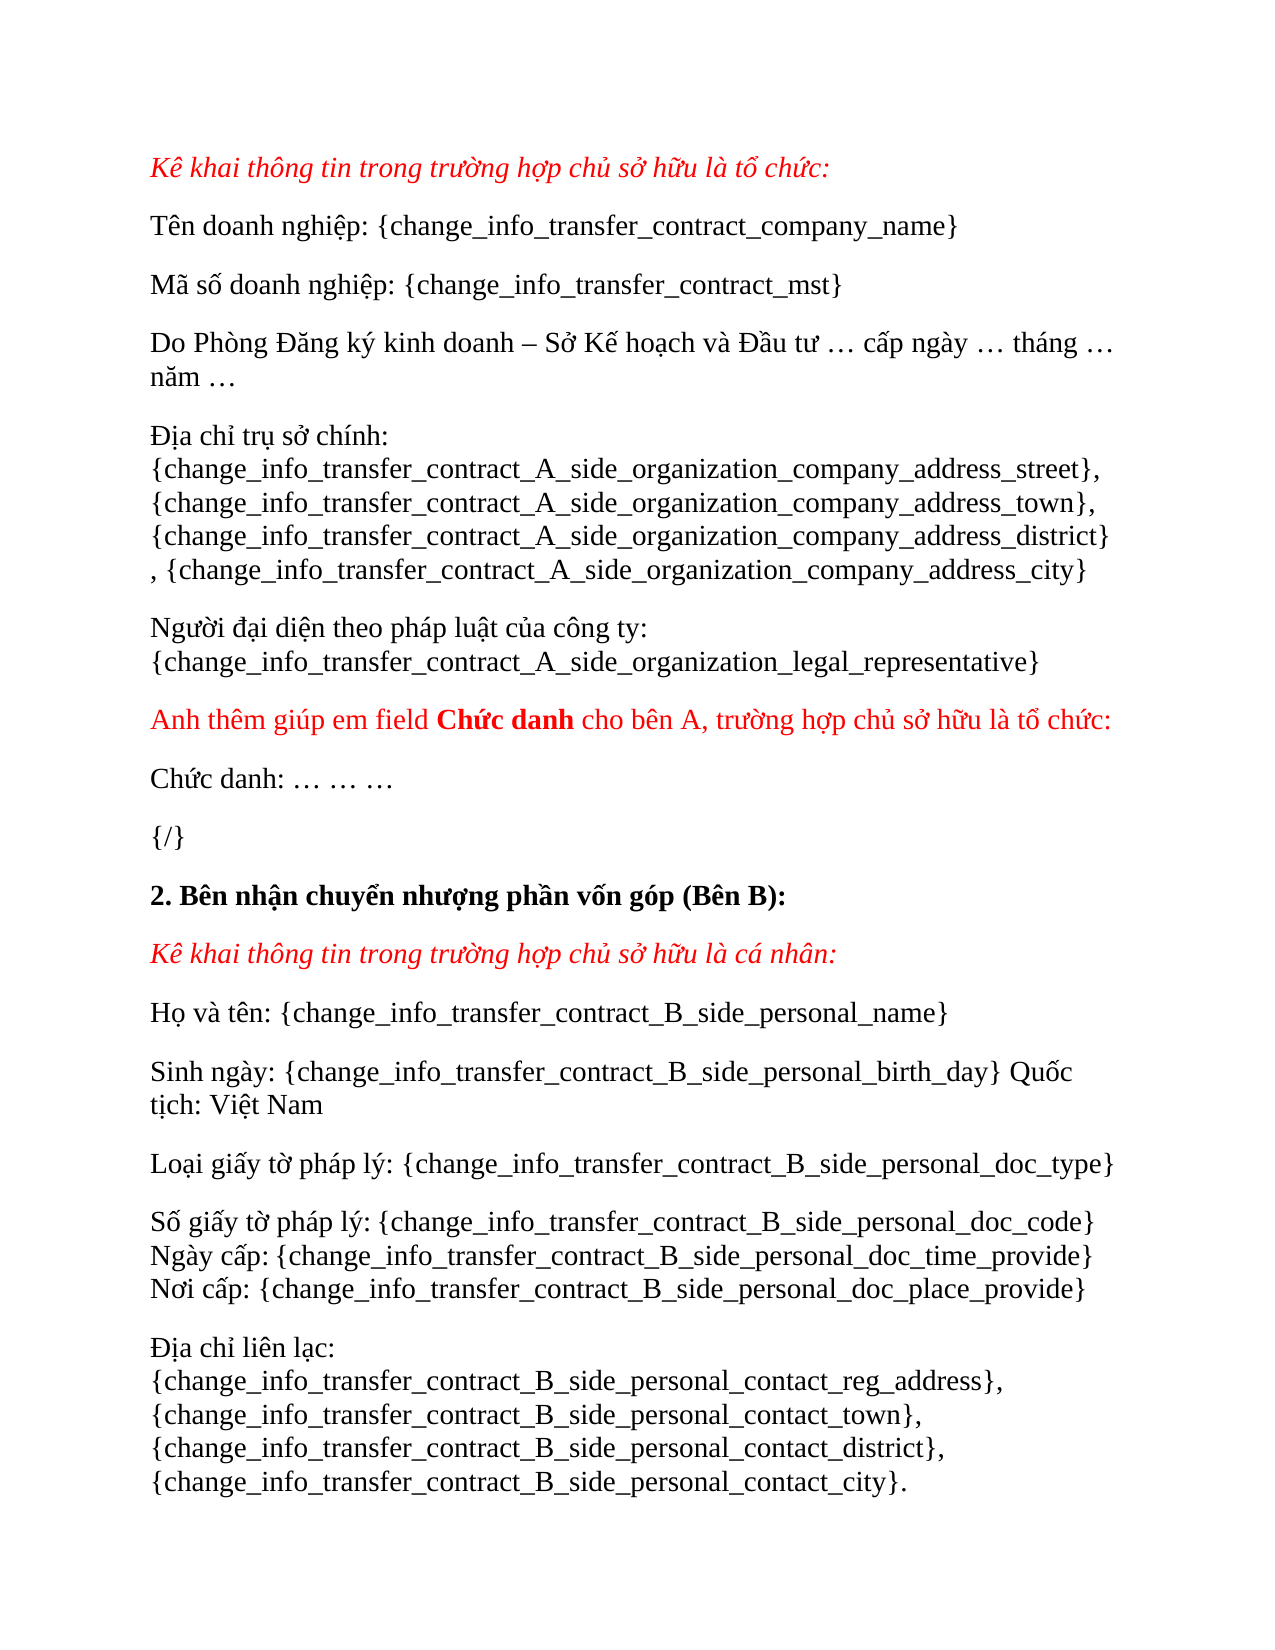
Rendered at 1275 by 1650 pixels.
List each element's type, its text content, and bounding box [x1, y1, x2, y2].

text {/} [150, 819, 1116, 853]
text Số giấy tờ pháp lý: {change_info_transfer_contract_B_side_personal_doc_code} Ngày cấp: {change_info_transfer_contract_B_side_personal_doc_time_provide} Nơi cấp: {change_info_transfer_contract_B_side_personal_doc_place_provide} [150, 1204, 1116, 1305]
text Họ và tên: {change_info_transfer_contract_B_side_personal_name} [150, 995, 1116, 1029]
text Người đại diện theo pháp luật của công ty: {change_info_transfer_contract_A_side_organization_legal_representative} [150, 610, 1116, 677]
text Chức danh: … … … [150, 761, 1116, 794]
text Mã số doanh nghiệp: {change_info_transfer_contract_mst} [150, 267, 1116, 301]
text Kê khai thông tin trong trường hợp chủ sở hữu là cá nhân: [150, 937, 1116, 970]
text Anh thêm giúp em field Chức danh cho bên A, trường hợp chủ sở hữu là tổ chức: [150, 702, 1116, 736]
text Địa chỉ liên lạc: {change_info_transfer_contract_B_side_personal_contact_reg_address}, {change_info_transfer_contract_B_side_personal_contact_town}, {change_info_transfer_contract_B_side_personal_contact_district}, {change_info_transfer_contract_B_side_personal_contact_city}. [150, 1330, 1116, 1498]
text 2. Bên nhận chuyển nhượng phần vốn góp (Bên B): [150, 878, 1116, 912]
text Do Phòng Đăng ký kinh doanh – Sở Kế hoạch và Đầu tư … cấp ngày … tháng … năm … [150, 326, 1116, 393]
text Sinh ngày: {change_info_transfer_contract_B_side_personal_birth_day} Quốc tịch: Việt Nam [150, 1054, 1116, 1121]
text Kê khai thông tin trong trường hợp chủ sở hữu là tổ chức: [150, 150, 1116, 183]
text Địa chỉ trụ sở chính: {change_info_transfer_contract_A_side_organization_company_address_street}, {change_info_transfer_contract_A_side_organization_company_address_town}, {change_info_transfer_contract_A_side_organization_company_address_district}, {change_info_transfer_contract_A_side_organization_company_address_city} [150, 418, 1116, 585]
text Loại giấy tờ pháp lý: {change_info_transfer_contract_B_side_personal_doc_type} [150, 1146, 1125, 1179]
text Tên doanh nghiệp: {change_info_transfer_contract_company_name} [150, 208, 1116, 242]
